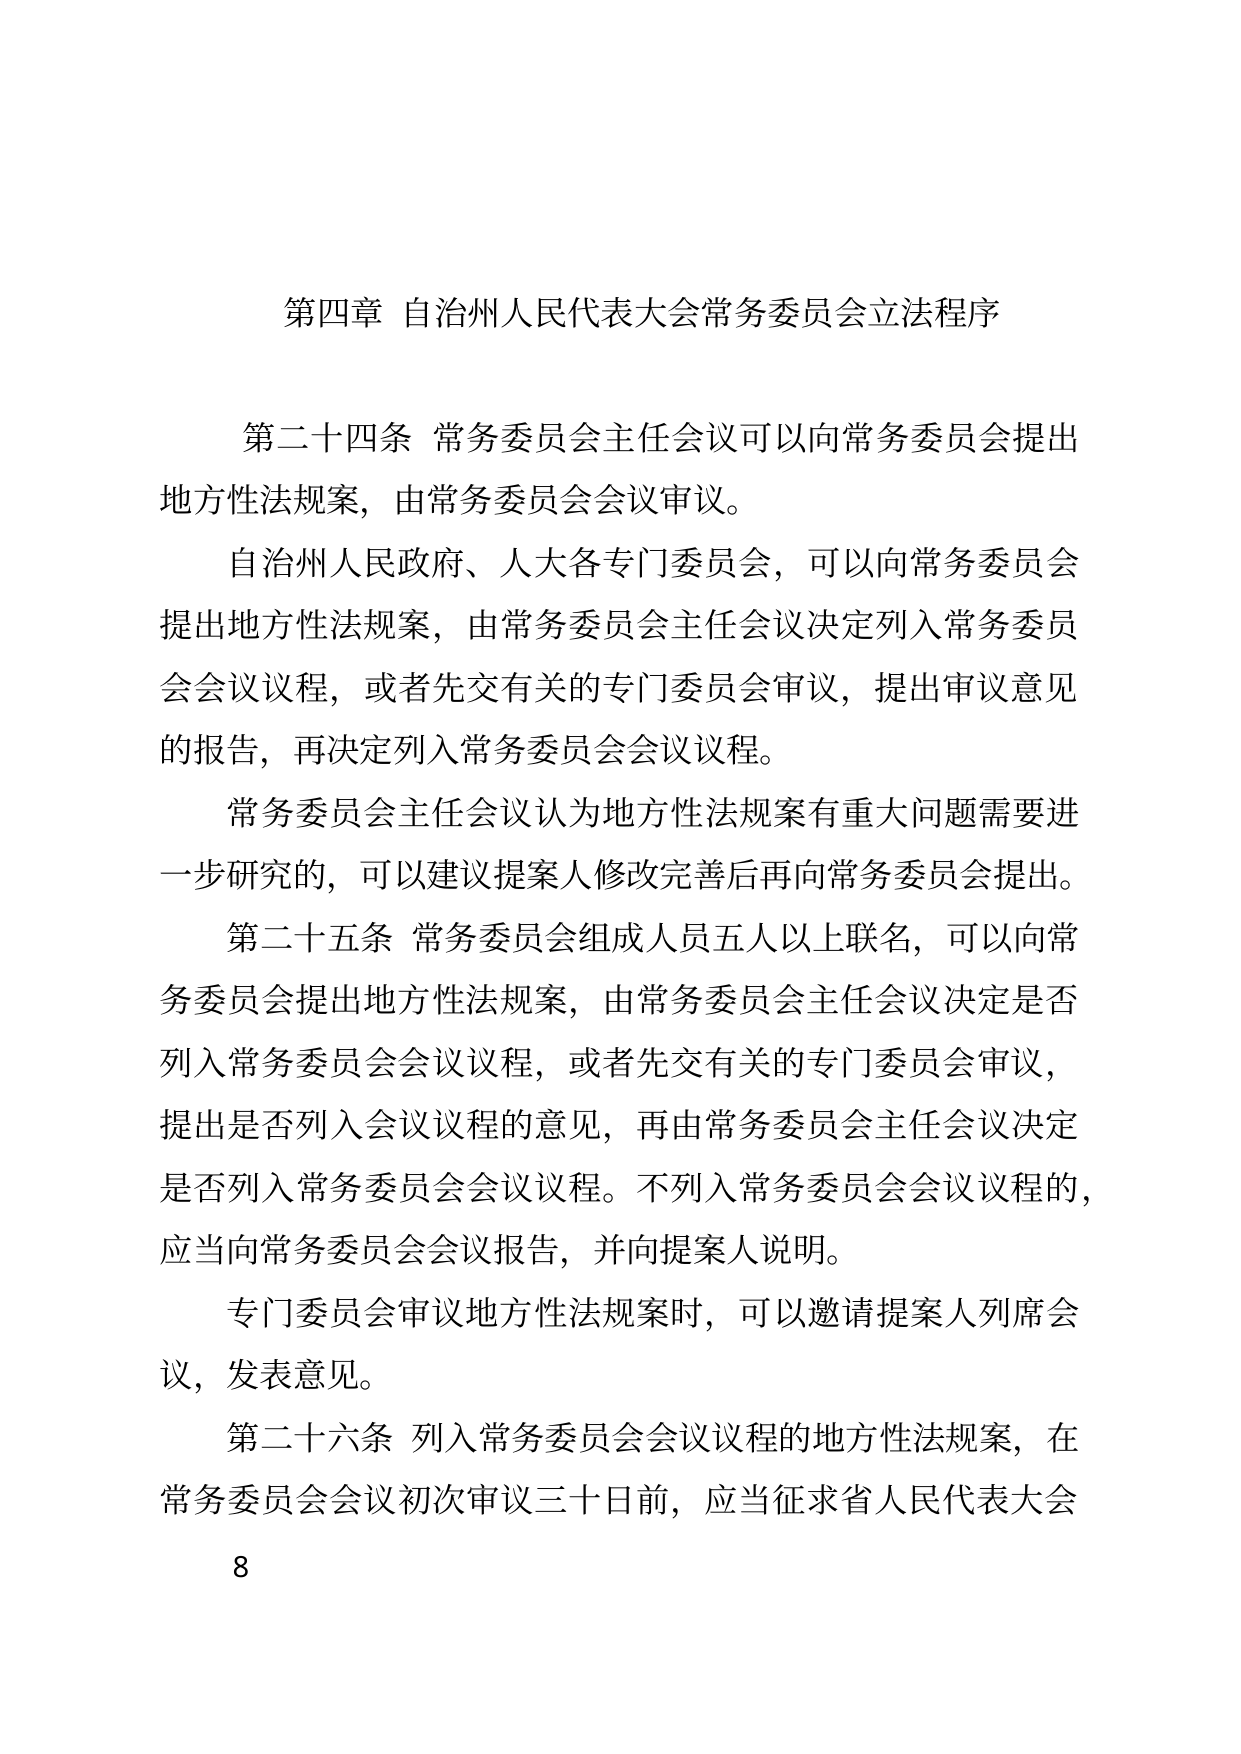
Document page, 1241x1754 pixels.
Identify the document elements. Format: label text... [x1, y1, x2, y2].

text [159, 1400, 1081, 1525]
text 第二十四条 常务委员会主任会议可以向常务委员会提出地方性法规案，由常务委员会会议审议。 [159, 400, 1081, 525]
text 第四章 自治州人民代表大会常务委员会立法程序 [159, 275, 1081, 338]
text 专门委员会审议地方性法规案时，可以邀请提案人列席会议，发表意见。 [159, 1275, 1081, 1400]
text 自治州人民政府、人大各专门委员会，可以向常务委员会提出地方性法规案，由常务委员会主任会议决定列入常务委员会会议议程，或者先交有关的专门委员会审议，提出审议意见的报告，再决定列入常务委员会会议议程。 [159, 525, 1081, 775]
text 第二十五条 常务委员会组成人员五人以上联名，可以向常务委员会提出地方性法规案，由常务委员会主任会议决定是否列入常务委员会会议议程，或者先交有关的专门委员会审议，提出是否列入会议议程的意见，再由常务委员会主任会议决定是否列入常务委员会会议议程。不列入常务委员会会议议程的，应当向常务委员会会议报告，并向提案人说明。 [159, 900, 1081, 1275]
text 常务委员会主任会议认为地方性法规案有重大问题需要进一步研究的，可以建议提案人修改完善后再向常务委员会提出。 [159, 775, 1081, 900]
